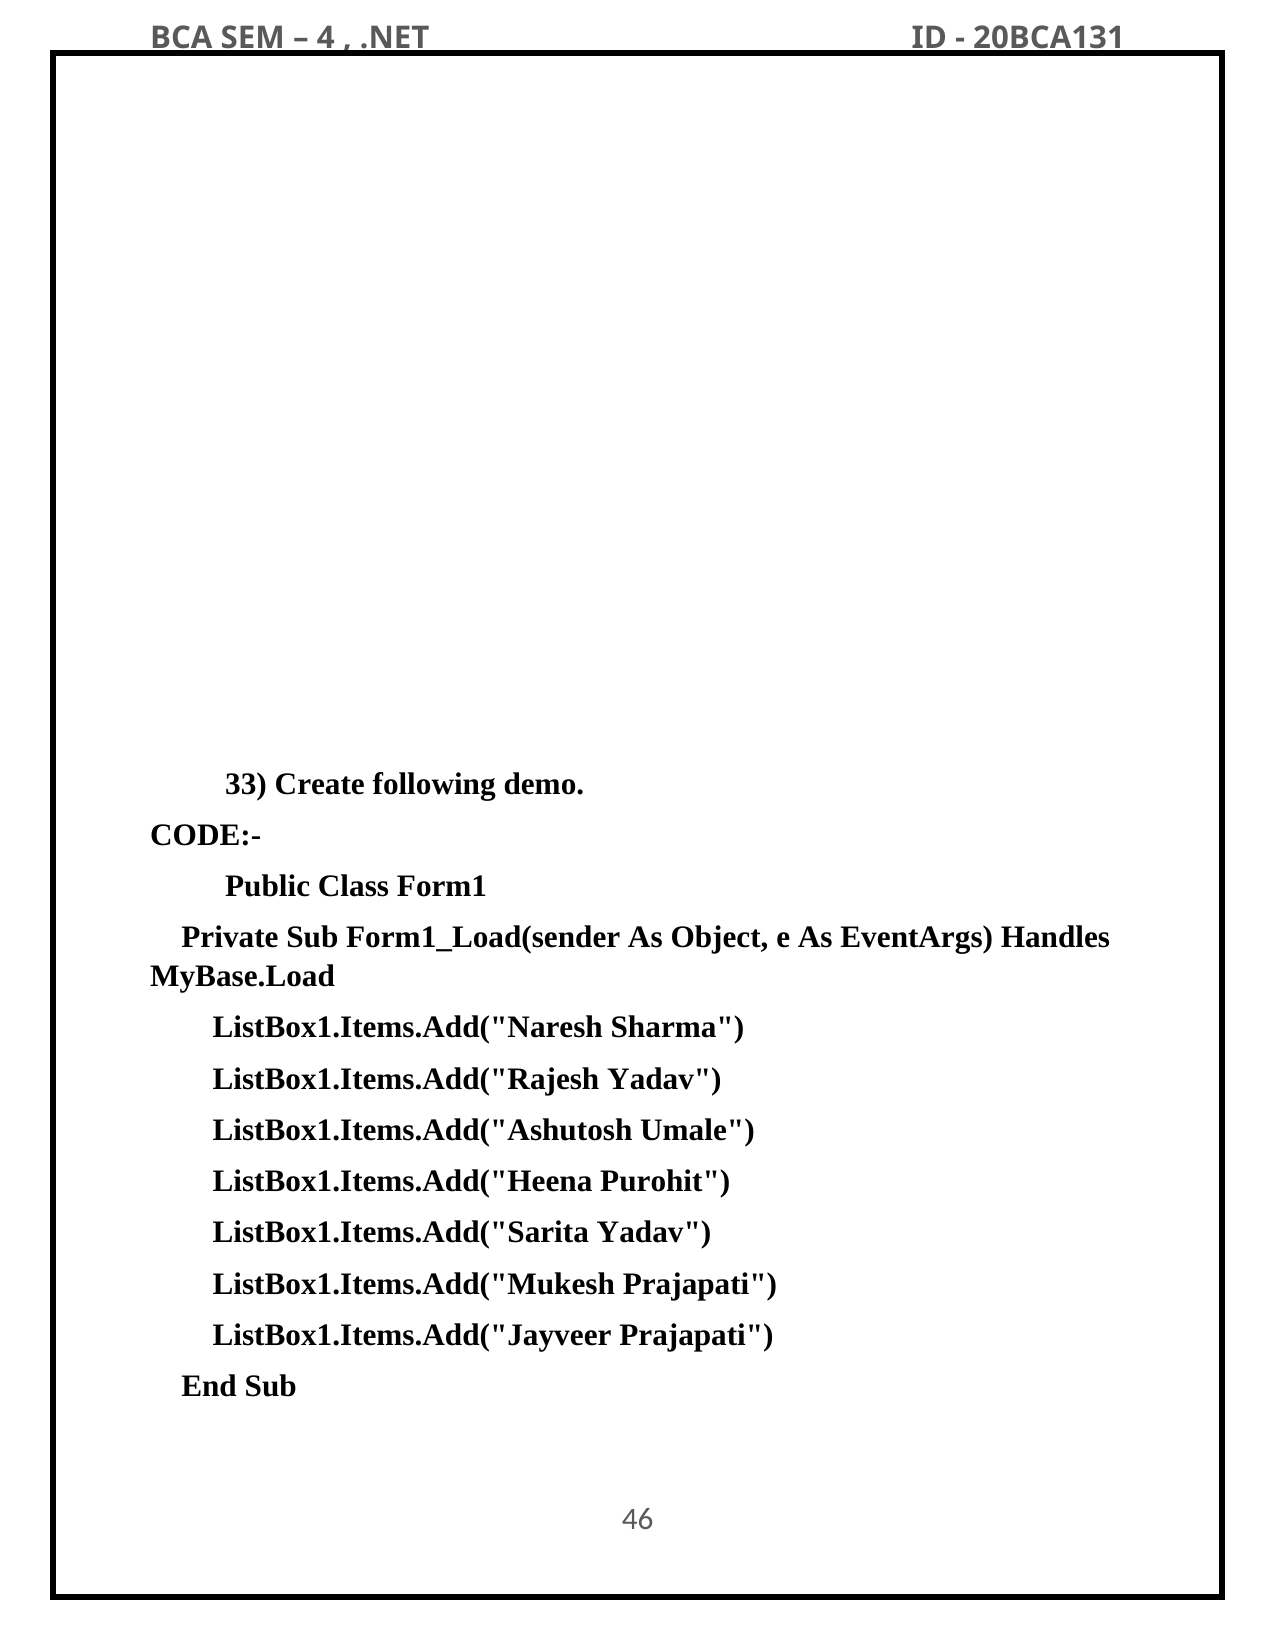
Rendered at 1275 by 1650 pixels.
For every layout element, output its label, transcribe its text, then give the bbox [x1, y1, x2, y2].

text Public Class Form1 [150, 867, 1125, 903]
text Private Sub Form1_Load(sender As Object, e As EventArgs) Handles MyBase.Load [150, 919, 1125, 993]
text ListBox1.Items.Add("Heena Purohit") [150, 1162, 1125, 1198]
text ListBox1.Items.Add("Naresh Sharma") [150, 1009, 1125, 1045]
text ListBox1.Items.Add("Jayveer Prajapati") [150, 1316, 1125, 1352]
text 33) Create following demo. [225, 765, 1125, 801]
text ListBox1.Items.Add("Ashutosh Umale") [150, 1111, 1125, 1147]
text End Sub [150, 1367, 1125, 1403]
text ListBox1.Items.Add("Mukesh Prajapati") [150, 1265, 1125, 1301]
text ListBox1.Items.Add("Sarita Yadav") [150, 1214, 1125, 1250]
text ListBox1.Items.Add("Rajesh Yadav") [150, 1060, 1125, 1096]
text CODE:- [150, 816, 1125, 852]
